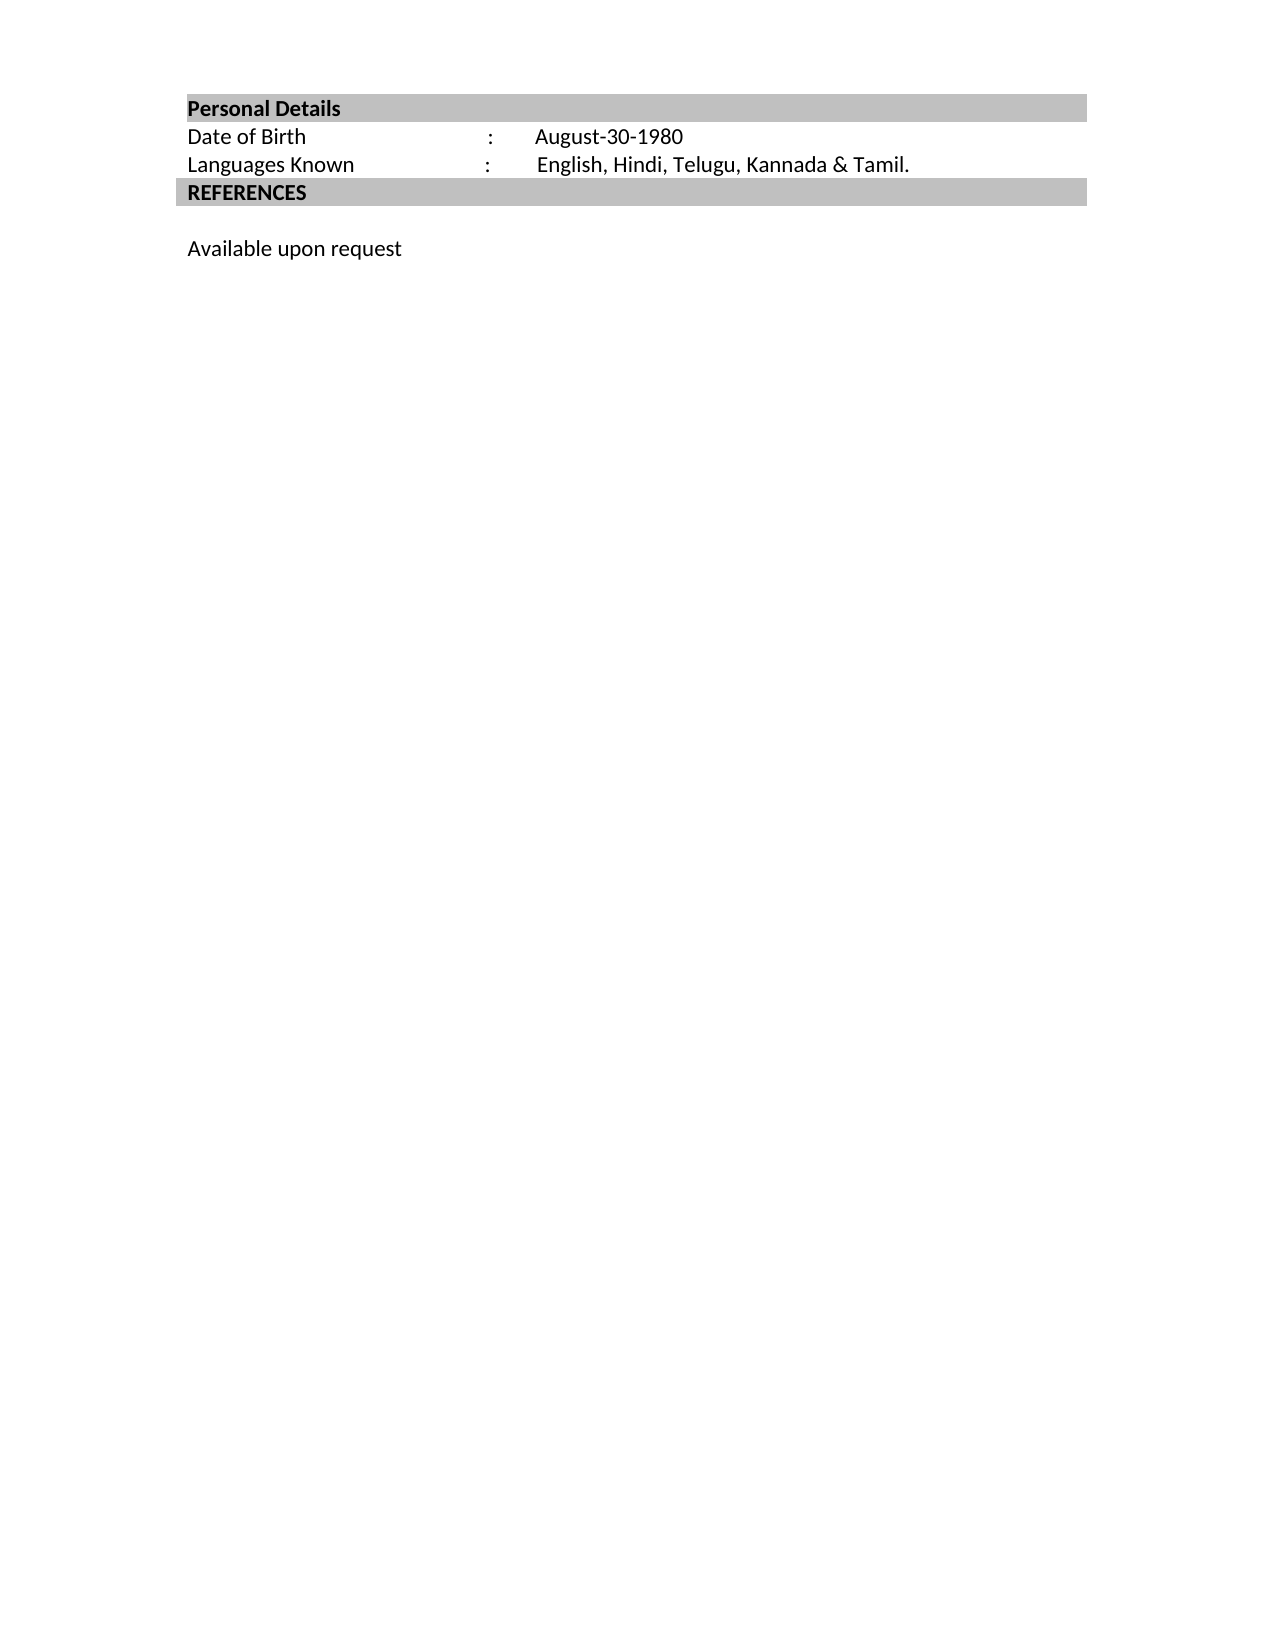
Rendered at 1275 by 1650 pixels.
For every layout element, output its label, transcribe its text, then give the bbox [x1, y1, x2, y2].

text Personal Details [187, 94, 1087, 122]
text Available upon request [187, 234, 1087, 262]
text Date of Birth : August-30-1980 [187, 122, 1087, 150]
text Languages Known : English, Hindi, Telugu, Kannada & Tamil. [187, 150, 1087, 178]
